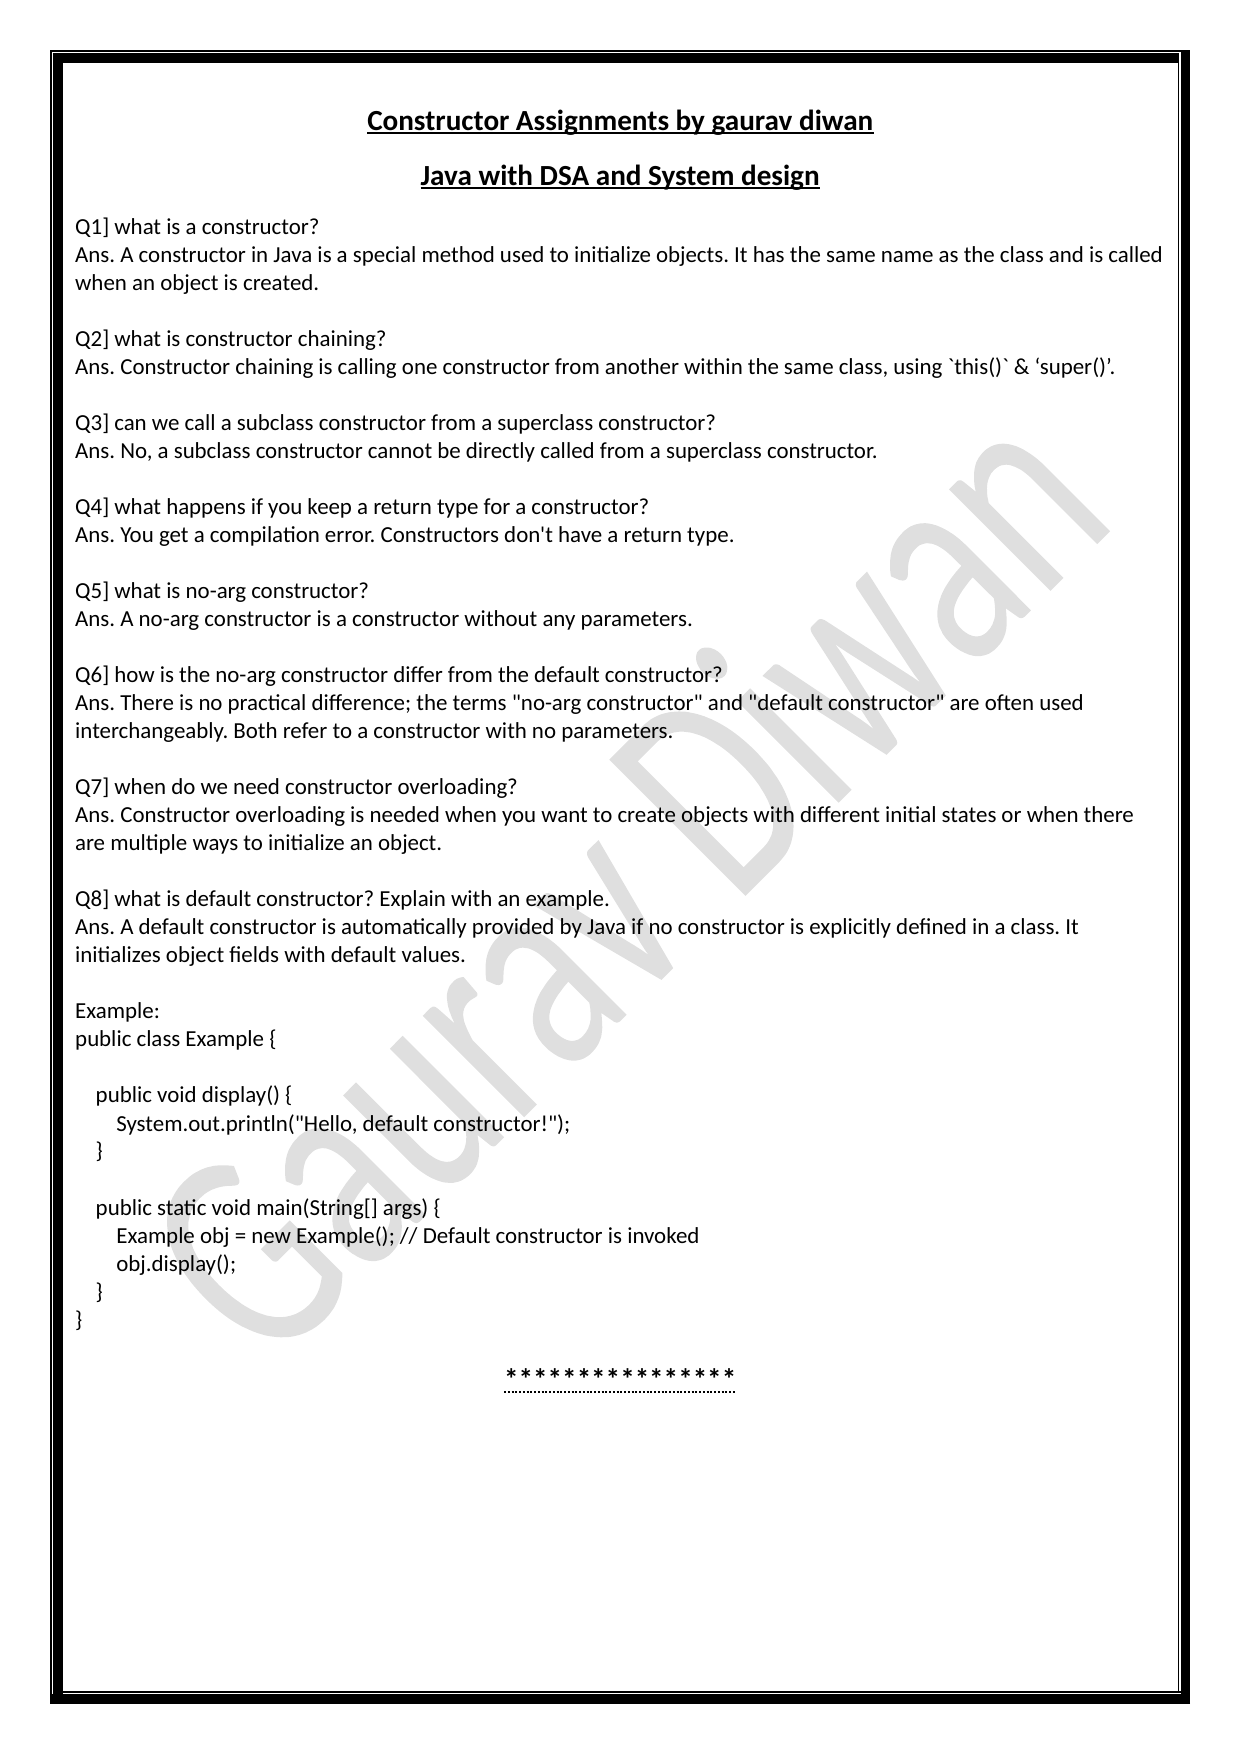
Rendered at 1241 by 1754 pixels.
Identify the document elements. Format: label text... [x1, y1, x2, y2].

text Ans. A no-arg constructor is a constructor without any parameters. [75, 604, 1165, 632]
text Ans. Constructor overloading is needed when you want to create objects with different initial states or when there are multiple ways to initialize an object. [75, 800, 1165, 856]
text System.out.println("Hello, default constructor!"); [75, 1109, 1165, 1137]
text Q8] what is default constructor? Explain with an example. [75, 884, 1165, 912]
text Q6] how is the no-arg constructor differ from the default constructor? [75, 660, 1165, 688]
text public static void main(String[] args) { [75, 1193, 1165, 1221]
text Q5] what is no-arg constructor? [75, 576, 1165, 604]
text Q3] can we call a subclass constructor from a superclass constructor? [75, 408, 1165, 436]
text obj.display(); [75, 1249, 1165, 1277]
text **************** [75, 1361, 1165, 1396]
text Example obj = new Example(); // Default constructor is invoked [75, 1221, 1165, 1249]
text Ans. Constructor chaining is calling one constructor from another within the same class, using `this()` & ‘super()’. [75, 352, 1165, 380]
text Constructor Assignments by gaurav diwan [75, 102, 1165, 137]
text Example: [75, 997, 1165, 1024]
text Ans. No, a subclass constructor cannot be directly called from a superclass constructor. [75, 436, 1165, 464]
text } [75, 1277, 1165, 1305]
text Q7] when do we need constructor overloading? [75, 772, 1165, 800]
text public void display() { [75, 1081, 1165, 1109]
text Q2] what is constructor chaining? [75, 324, 1165, 352]
text Ans. There is no practical difference; the terms "no-arg constructor" and "default constructor" are often used interchangeably. Both refer to a constructor with no parameters. [75, 688, 1165, 744]
text Ans. You get a compilation error. Constructors don't have a return type. [75, 520, 1165, 548]
text } [75, 1137, 1165, 1165]
text } [75, 1305, 1165, 1333]
text Ans. A default constructor is automatically provided by Java if no constructor is explicitly defined in a class. It initializes object fields with default values. [75, 912, 1165, 968]
text Q4] what happens if you keep a return type for a constructor? [75, 492, 1165, 520]
text Q1] what is a constructor? [75, 212, 1165, 240]
text Ans. A constructor in Java is a special method used to initialize objects. It has the same name as the class and is called when an object is created. [75, 240, 1165, 296]
text public class Example { [75, 1024, 1165, 1053]
text Java with DSA and System design [75, 157, 1165, 192]
